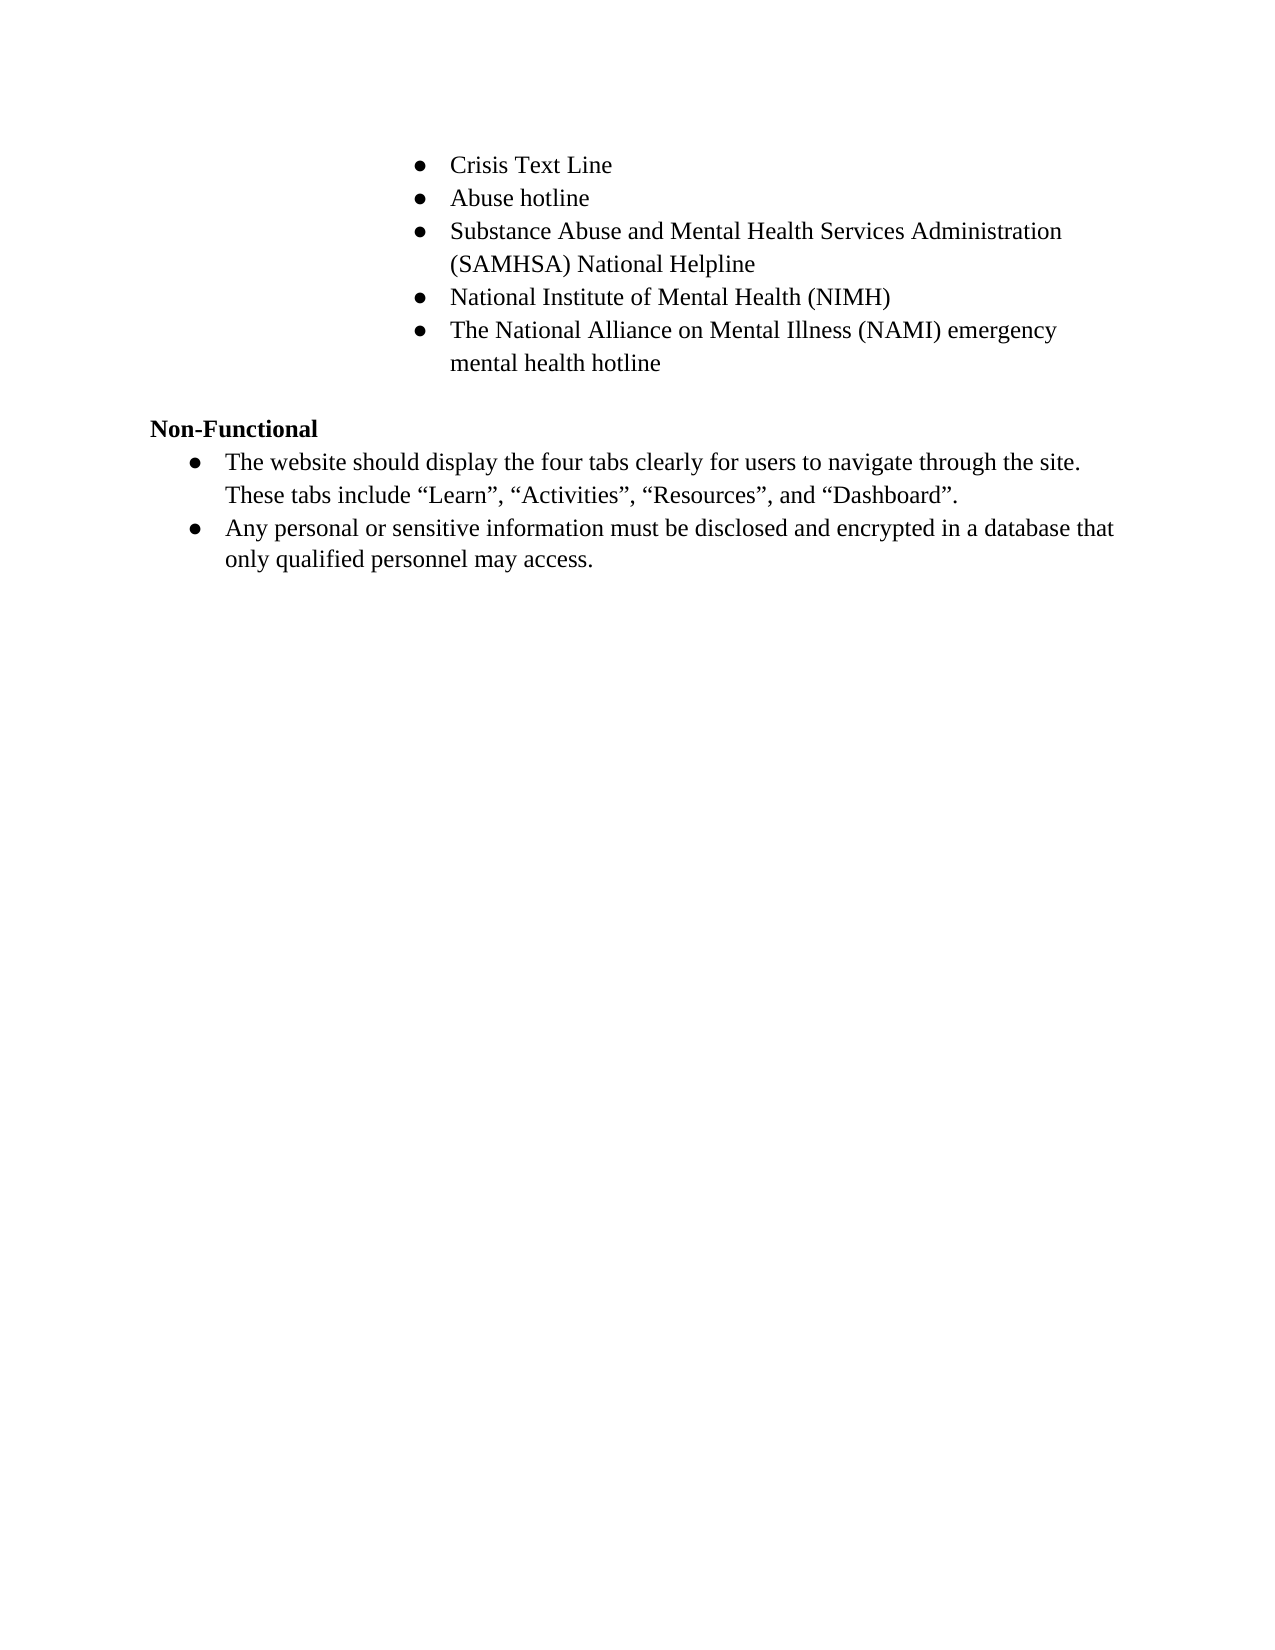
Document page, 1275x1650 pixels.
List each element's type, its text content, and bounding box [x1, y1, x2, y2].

list Crisis Text Line [412, 150, 1125, 179]
text Non-Functional [150, 414, 1125, 443]
list Substance Abuse and Mental Health Services Administration (SAMHSA) National Helpline [412, 216, 1125, 278]
list Abuse hotline [412, 183, 1125, 212]
list Any personal or sensitive information must be disclosed and encrypted in a database that only qualified personnel may access. [187, 513, 1125, 573]
list The National Alliance on Mental Illness (NAMI) emergency mental health hotline [412, 315, 1125, 377]
list The website should display the four tabs clearly for users to navigate through the site. These tabs include “Learn”, “Activities”, “Resources”, and “Dashboard”. [187, 447, 1125, 509]
list National Institute of Mental Health (NIMH) [412, 282, 1125, 311]
